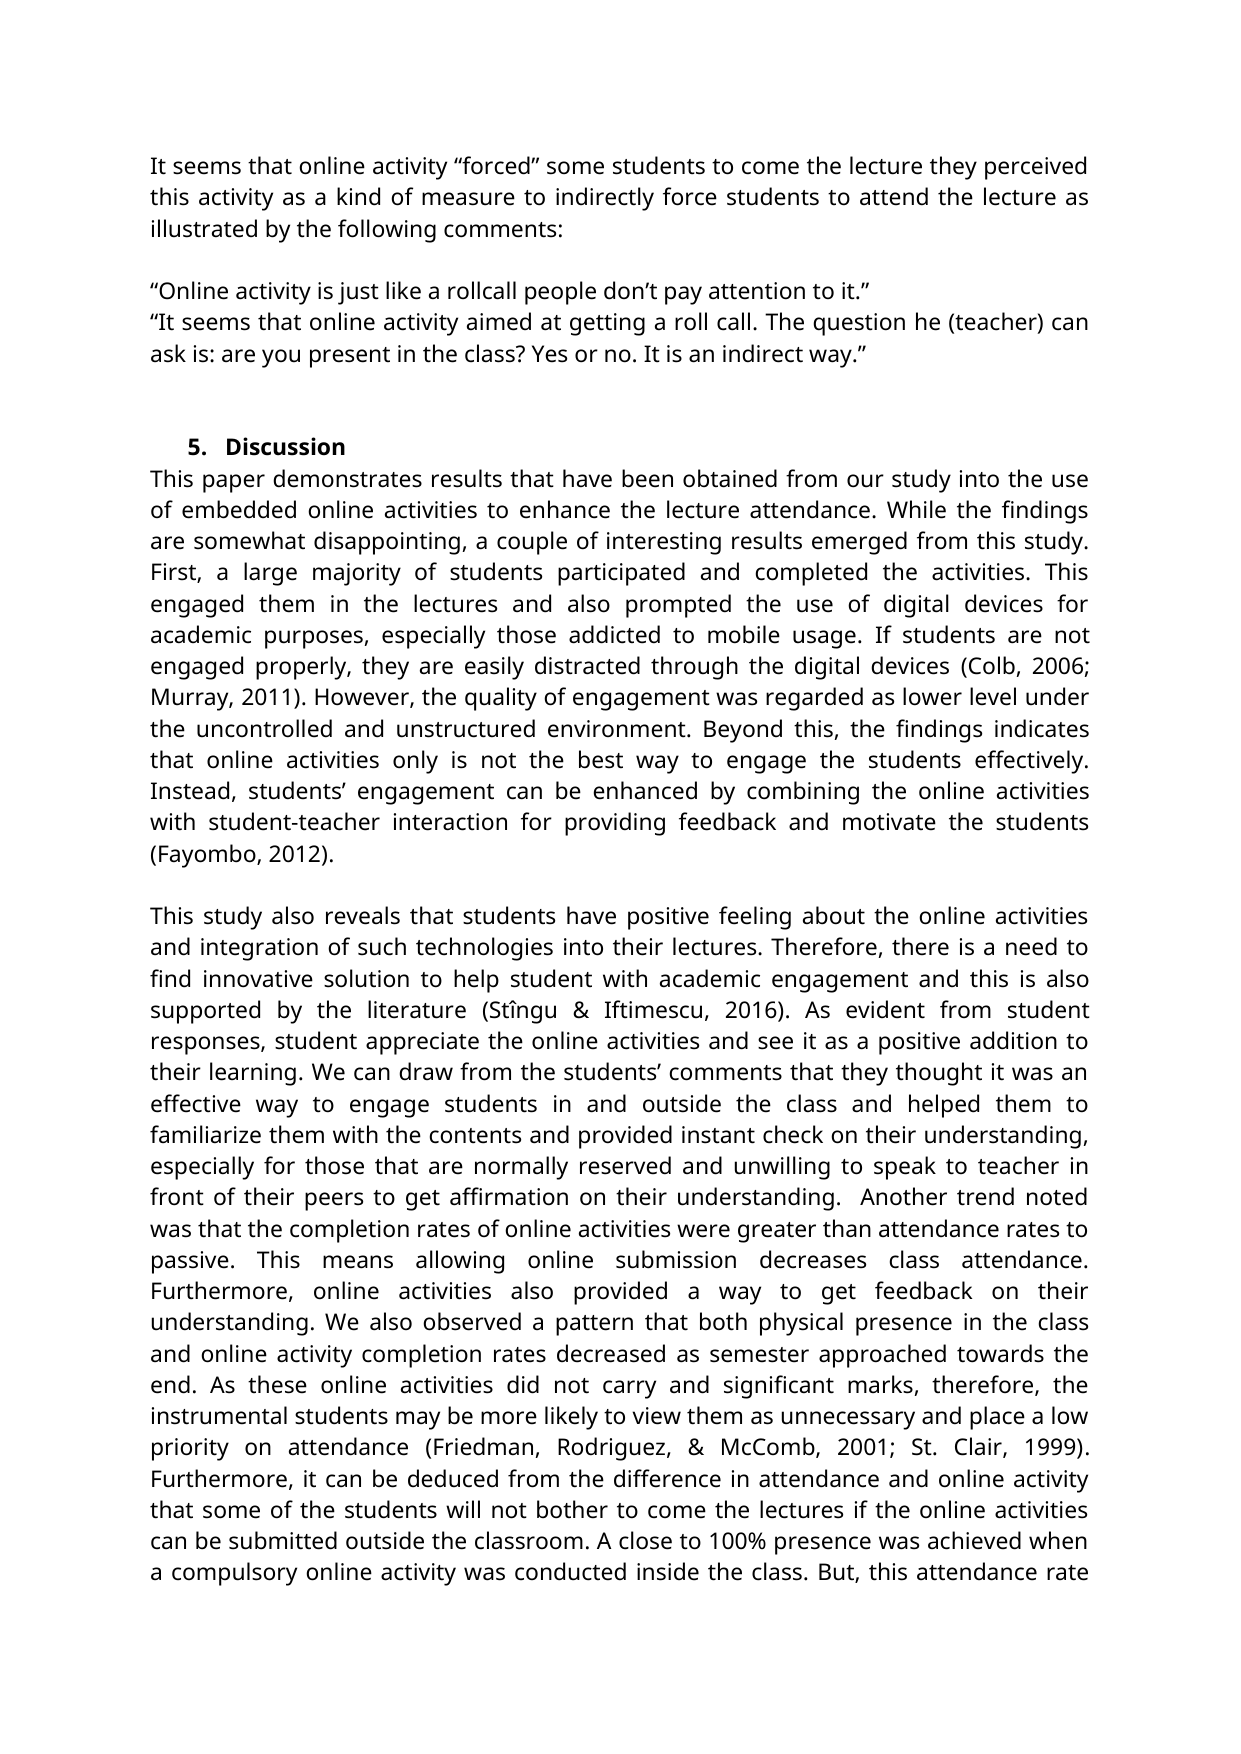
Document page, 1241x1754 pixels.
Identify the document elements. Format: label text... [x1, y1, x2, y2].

text It seems that online activity “forced” some students to come the lecture they perceived this activity as a kind of measure to indirectly force students to attend the lecture as illustrated by the following comments: [150, 150, 1090, 244]
list Discussion [187, 431, 1090, 462]
text “Online activity is just like a rollcall people don’t pay attention to it.” [150, 275, 1090, 306]
text This paper demonstrates results that have been obtained from our study into the use of embedded online activities to enhance the lecture attendance. While the findings are somewhat disappointing, a couple of interesting results emerged from this study. First, a large majority of students participated and completed the activities. This engaged them in the lectures and also prompted the use of digital devices for academic purposes, especially those addicted to mobile usage. If students are not engaged properly, they are easily distracted through the digital devices (Colb, 2006; Murray, 2011). However, the quality of engagement was regarded as lower level under the uncontrolled and unstructured environment. Beyond this, the findings indicates that online activities only is not the best way to engage the students effectively. Instead, students’ engagement can be enhanced by combining the online activities with student-teacher interaction for providing feedback and motivate the students (Fayombo, 2012). [150, 462, 1090, 869]
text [150, 900, 1090, 1587]
text “It seems that online activity aimed at getting a roll call. The question he (teacher) can ask is: are you present in the class? Yes or no. It is an indirect way.” [150, 306, 1090, 369]
